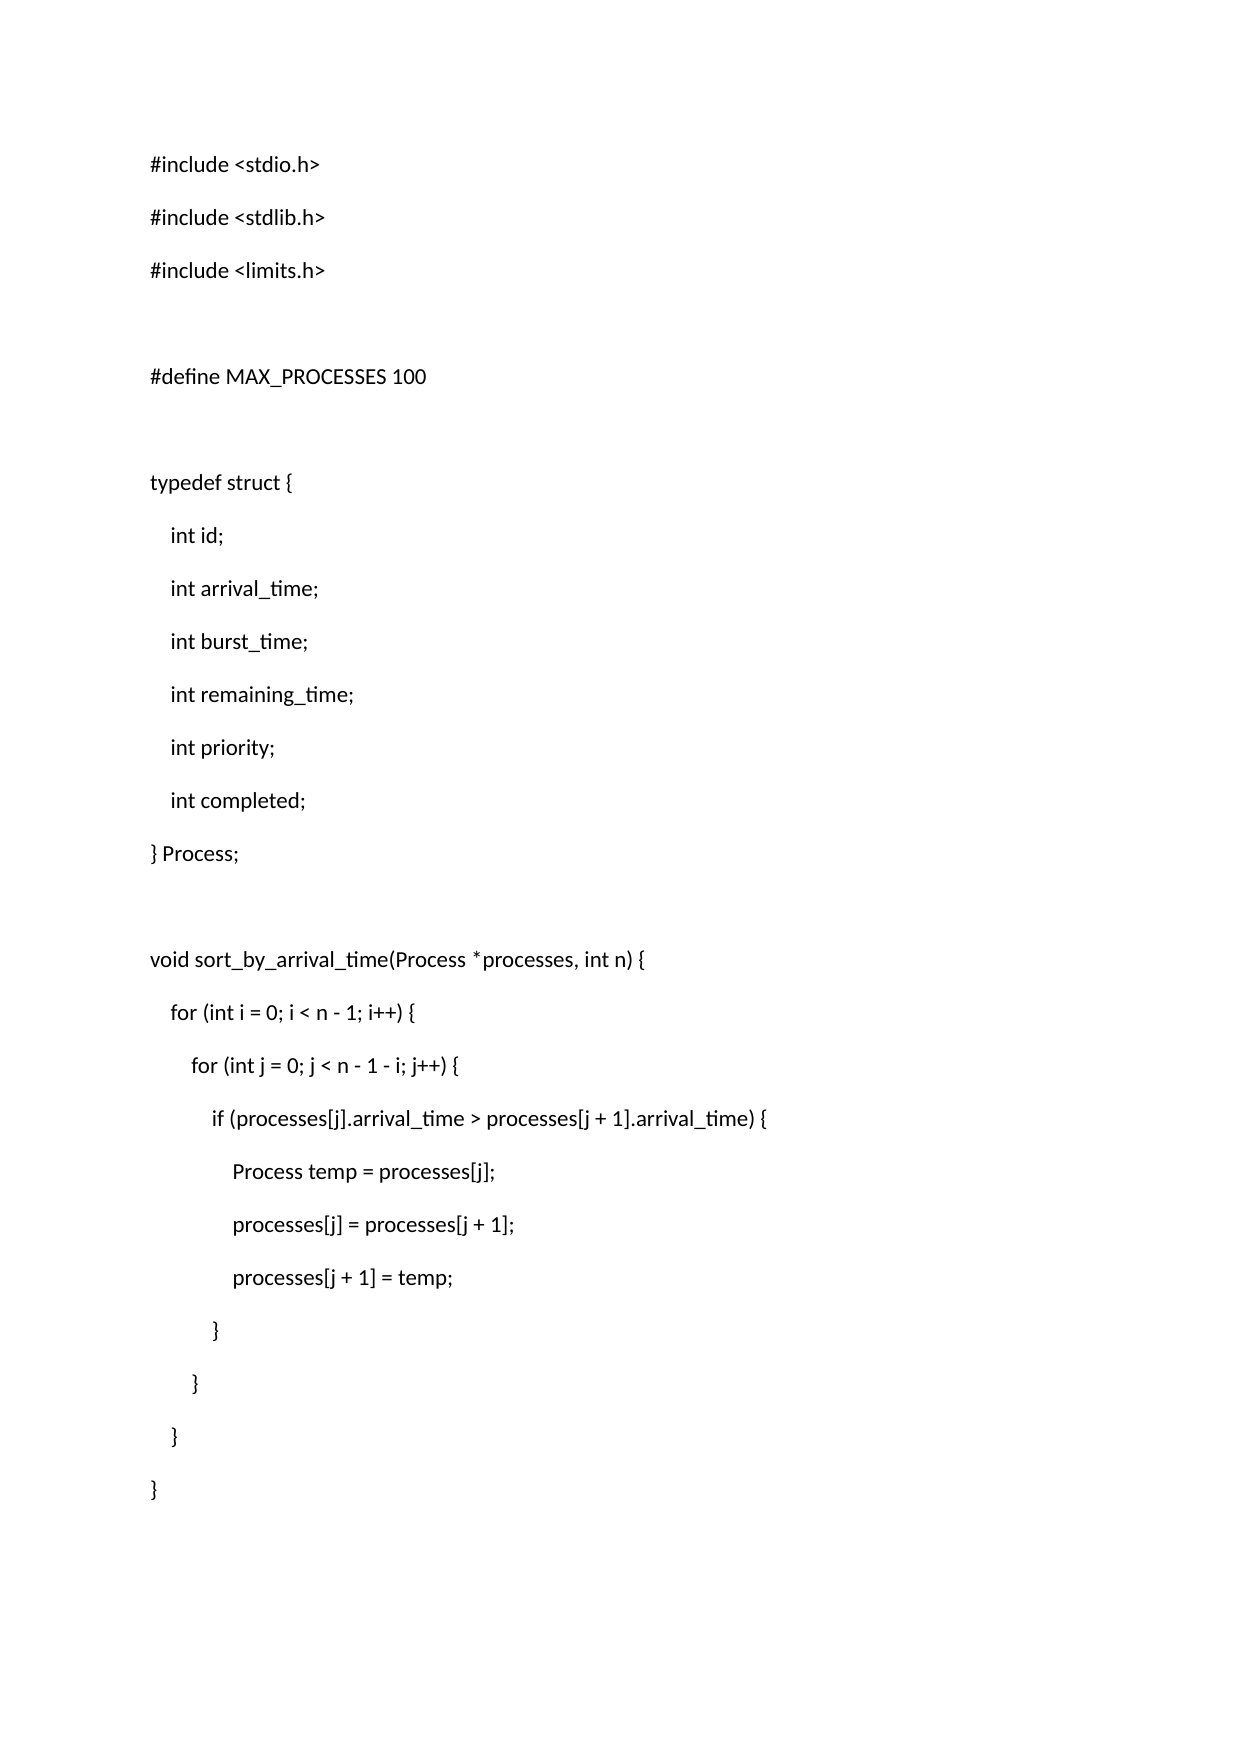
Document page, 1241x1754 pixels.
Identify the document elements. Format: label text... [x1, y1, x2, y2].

text void sort_by_arrival_time(Process *processes, int n) { [150, 945, 1090, 973]
text int burst_time; [150, 627, 1090, 655]
text for (int i = 0; i < n - 1; i++) { [150, 998, 1090, 1026]
text #define MAX_PROCESSES 100 [150, 362, 1090, 390]
text #include <limits.h> [150, 256, 1090, 284]
text } [150, 1422, 1090, 1451]
text int id; [150, 521, 1090, 549]
text } [150, 1476, 1090, 1503]
text #include <stdlib.h> [150, 203, 1090, 231]
text processes[j + 1] = temp; [150, 1263, 1090, 1291]
text int completed; [150, 786, 1090, 814]
text int arrival_time; [150, 574, 1090, 602]
text Process temp = processes[j]; [150, 1157, 1090, 1185]
text } Process; [150, 839, 1090, 867]
text #include <stdio.h> [150, 150, 1090, 178]
text } [150, 1369, 1090, 1397]
text processes[j] = processes[j + 1]; [150, 1210, 1090, 1238]
text if (processes[j].arrival_time > processes[j + 1].arrival_time) { [150, 1104, 1090, 1132]
text } [150, 1316, 1090, 1344]
text int priority; [150, 733, 1090, 761]
text typedef struct { [150, 468, 1090, 496]
text for (int j = 0; j < n - 1 - i; j++) { [150, 1051, 1090, 1079]
text int remaining_time; [150, 680, 1090, 708]
